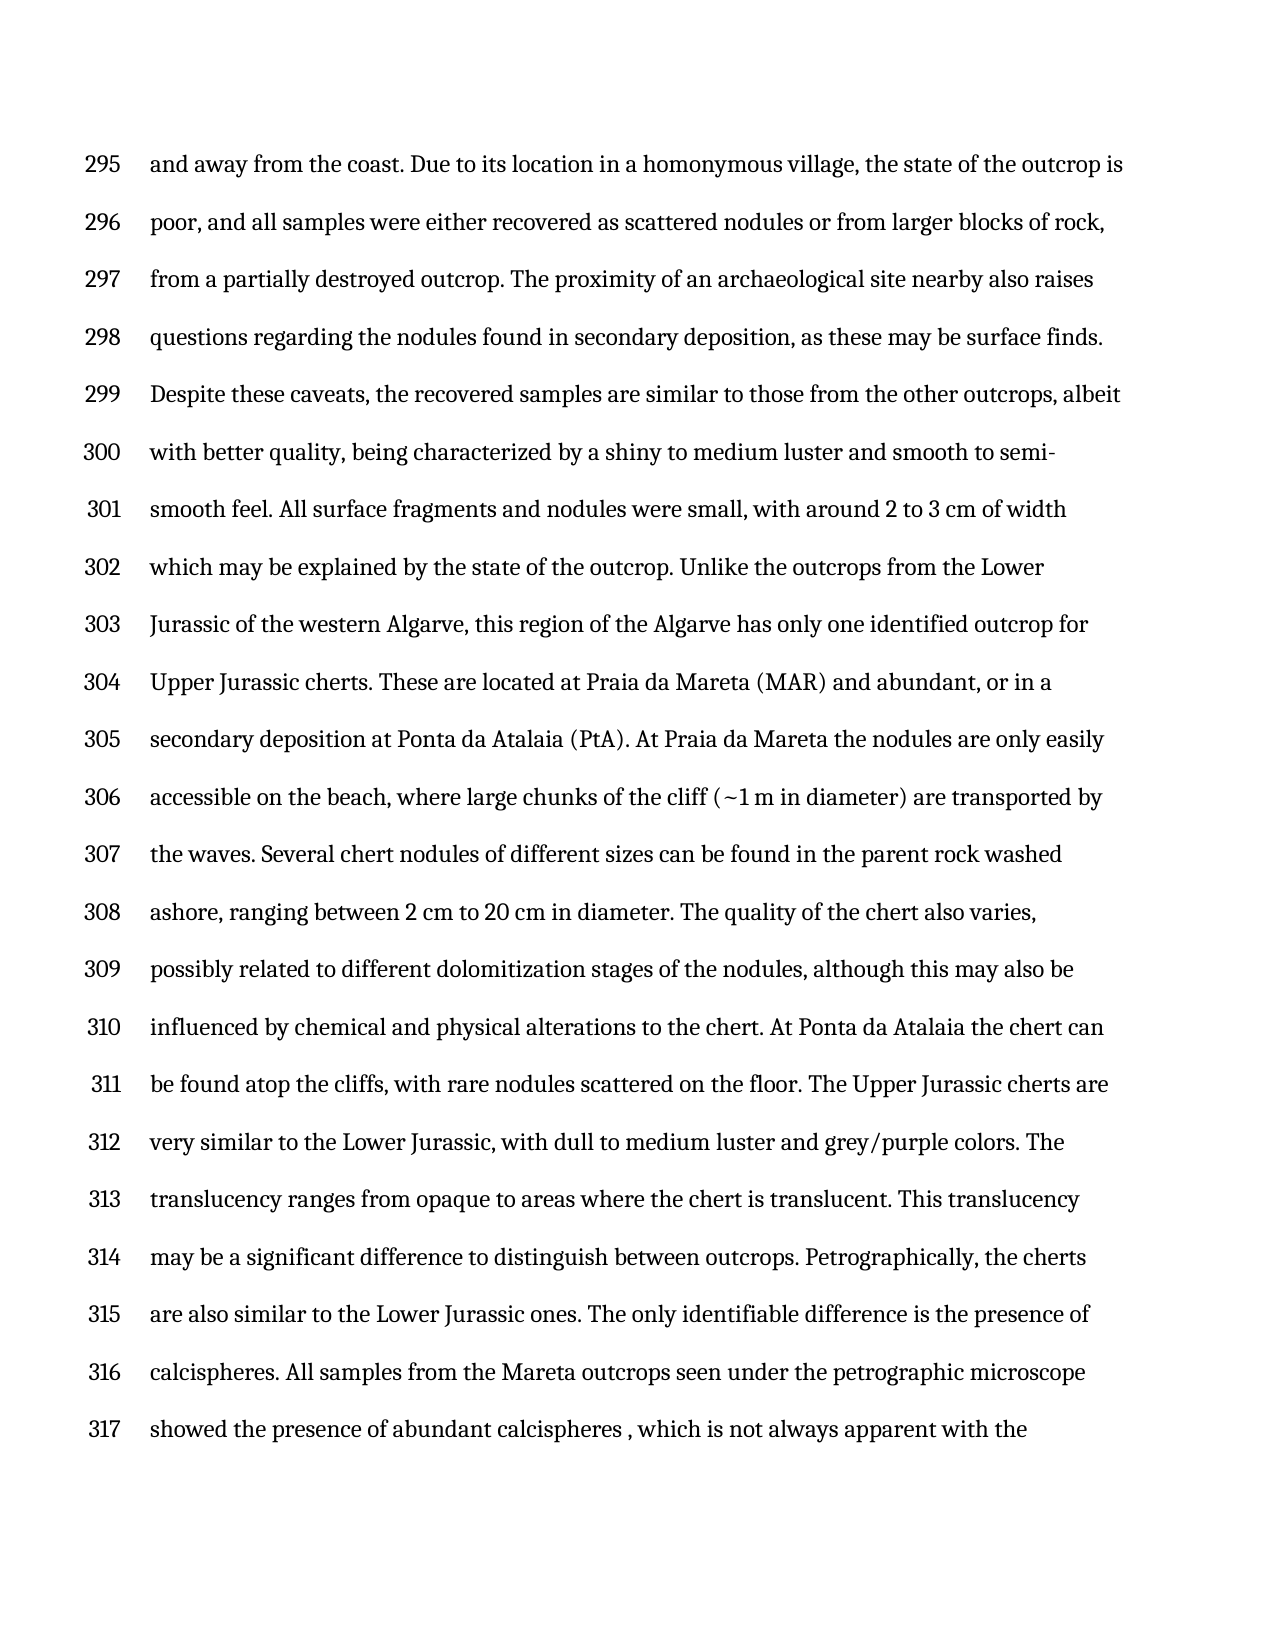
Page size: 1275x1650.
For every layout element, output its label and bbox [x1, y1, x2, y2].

text [150, 150, 1125, 1444]
